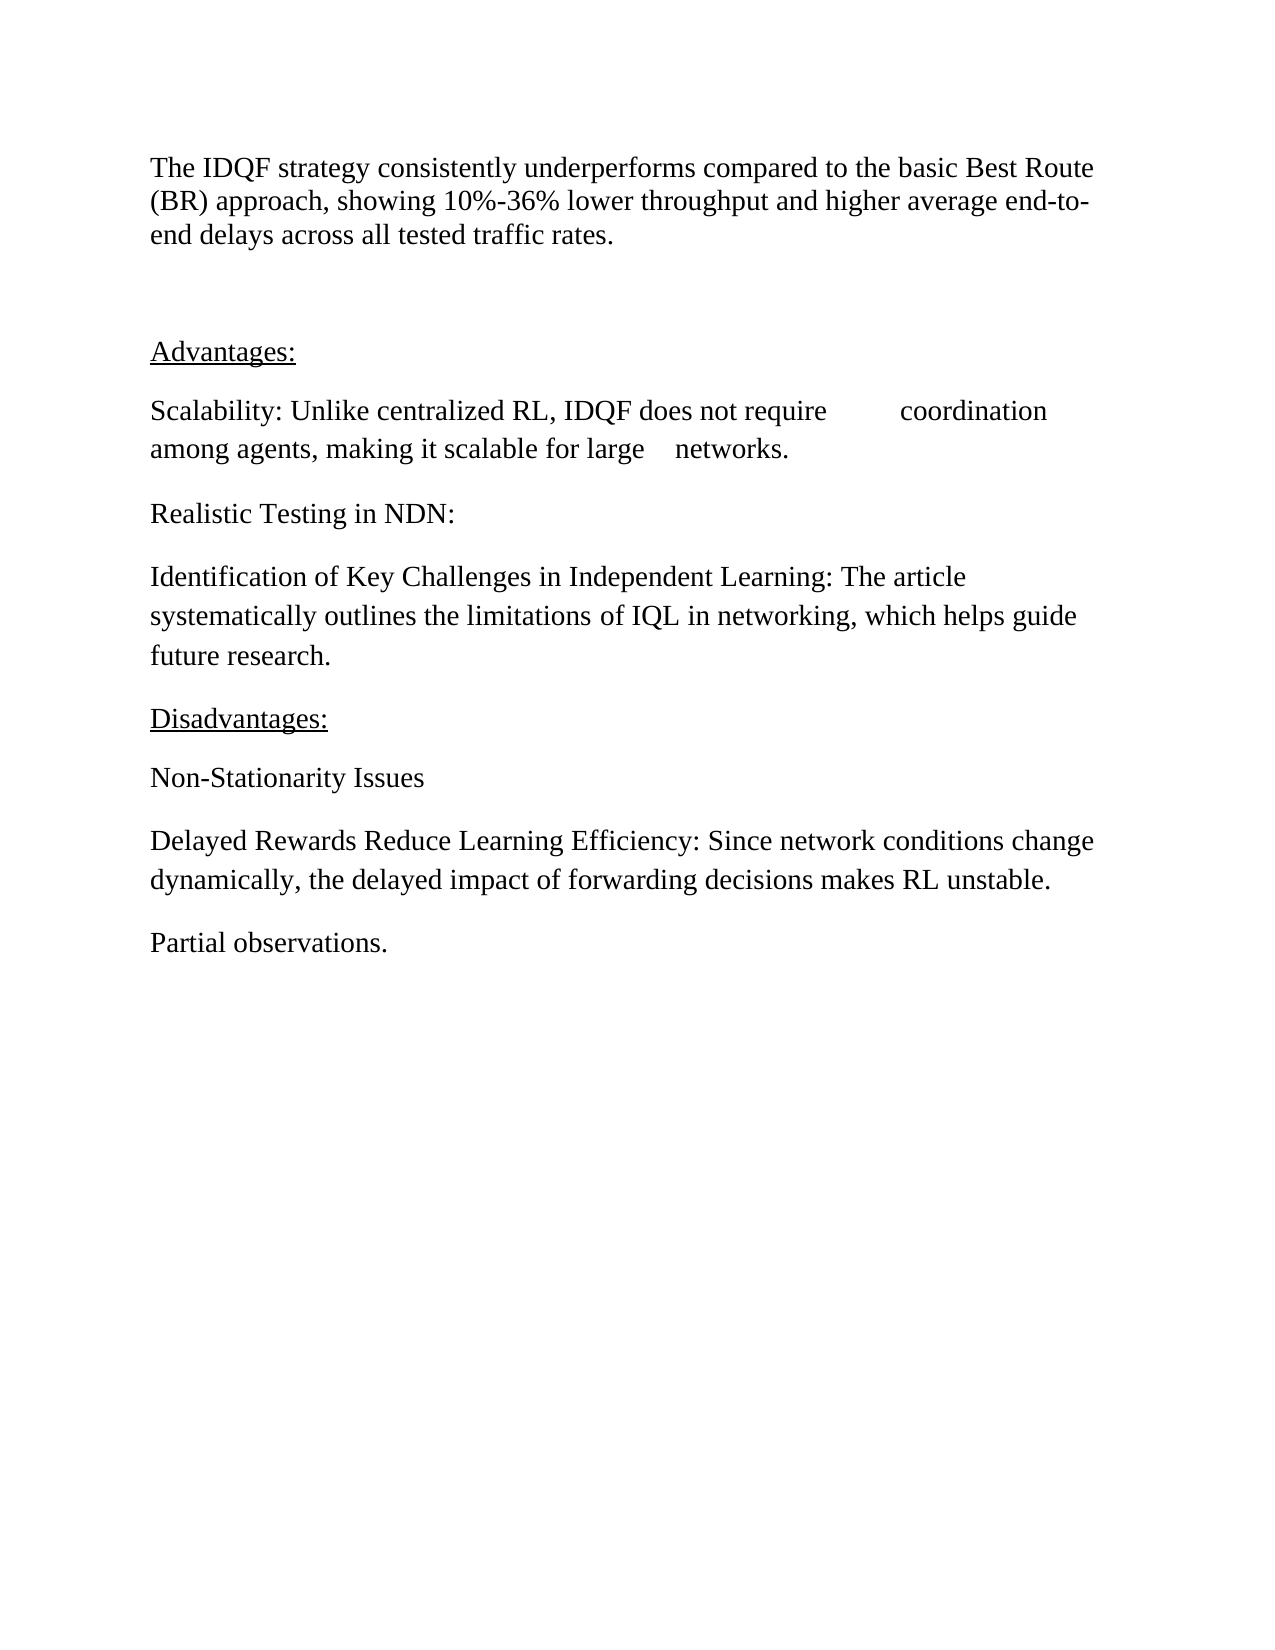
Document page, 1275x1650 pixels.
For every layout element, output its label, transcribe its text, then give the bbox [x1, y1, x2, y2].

text The IDQF strategy consistently underperforms compared to the basic Best Route (BR) approach, showing 10%-36% lower throughput and higher average end-to-end delays across all tested traffic rates. [150, 150, 1125, 251]
text Advantages: [150, 334, 1125, 368]
text Partial observations. [150, 925, 1125, 959]
text Disadvantages: [150, 701, 1125, 735]
text Identification of Key Challenges in Independent Learning: The article systematically outlines the limitations of IQL in networking, which helps guide future research. [150, 559, 1125, 671]
text Non-Stationarity Issues [150, 760, 1125, 793]
text Scalability: Unlike centralized RL, IDQF does not require coordination among agents, making it scalable for large networks. [150, 393, 1125, 466]
text Delayed Rewards Reduce Learning Efficiency: Since network conditions change dynamically, the delayed impact of forwarding decisions makes RL unstable. [150, 823, 1125, 895]
text Realistic Testing in NDN: [150, 496, 1125, 529]
